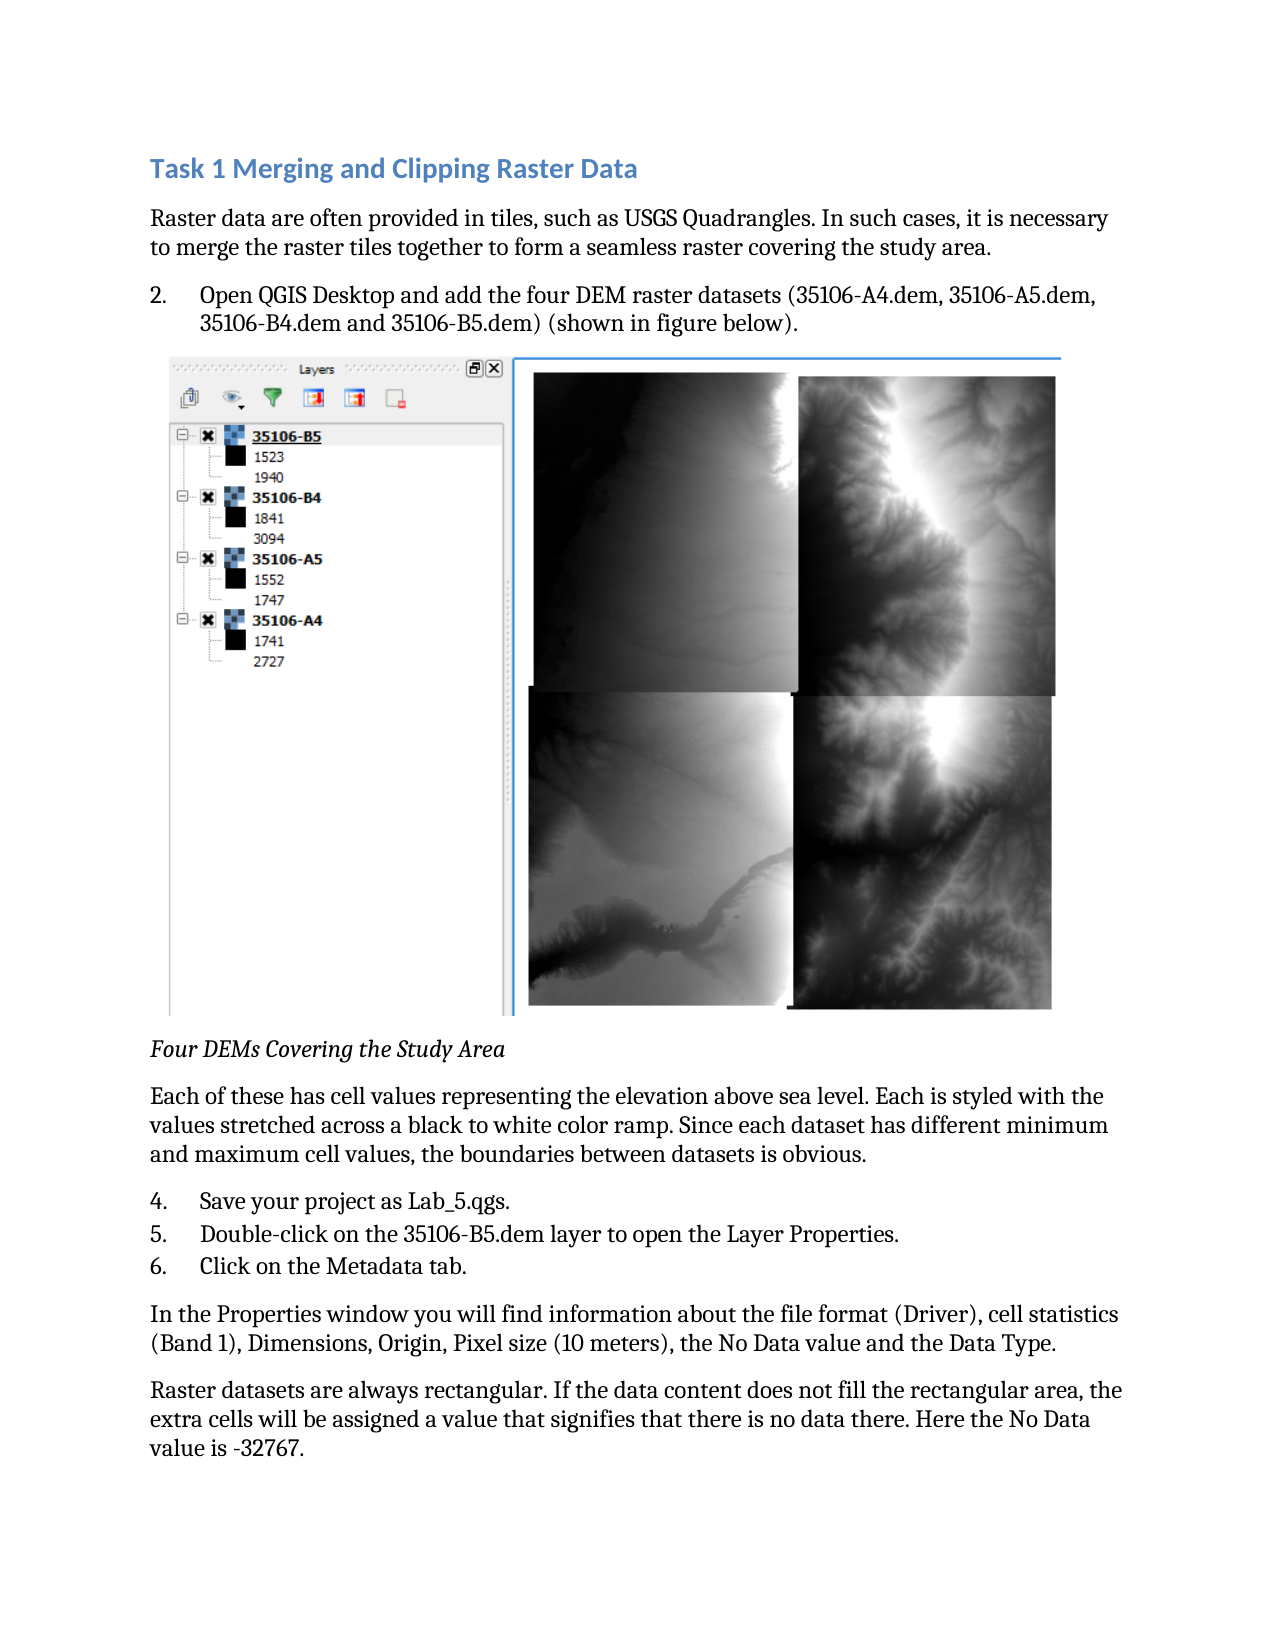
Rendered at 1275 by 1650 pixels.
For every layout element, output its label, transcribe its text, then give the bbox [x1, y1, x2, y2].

list Click on the Metadata tab. [150, 1252, 1125, 1281]
list Open QGIS Desktop and add the four DEM raster datasets (35106-A4.dem, 35106-A5.dem, 35106-B4.dem and 35106-B5.dem) (shown in figure below). [150, 281, 1125, 338]
picture [168, 356, 1062, 1016]
list Double-click on the 35106-B5.dem layer to open the Layer Properties. [150, 1220, 1125, 1248]
list Save your project as Lab_5.qgs. [150, 1187, 1125, 1216]
text Raster data are often provided in tiles, such as USGS Quadrangles. In such cases, it is necessary to merge the raster tiles together to form a seamless raster covering the study area. [150, 204, 1125, 262]
text Raster datasets are always rectangular. If the data content does not fill the rectangular area, the extra cells will be assigned a value that signifies that there is no data there. Here the No Data value is -32767. [150, 1376, 1125, 1462]
text In the Properties window you will find information about the file format (Driver), cell statistics (Band 1), Dimensions, Origin, Pixel size (10 meters), the No Data value and the Data Type. [150, 1300, 1125, 1357]
subtitle Task 1 Merging and Clipping Raster Data [150, 150, 1125, 186]
text Each of these has cell values representing the elevation above sea level. Each is styled with the values stretched across a black to white color ramp. Since each dataset has different minimum and maximum cell values, the boundaries between datasets is obvious. [150, 1082, 1125, 1168]
text Four DEMs Covering the Study Area [150, 1035, 1125, 1063]
